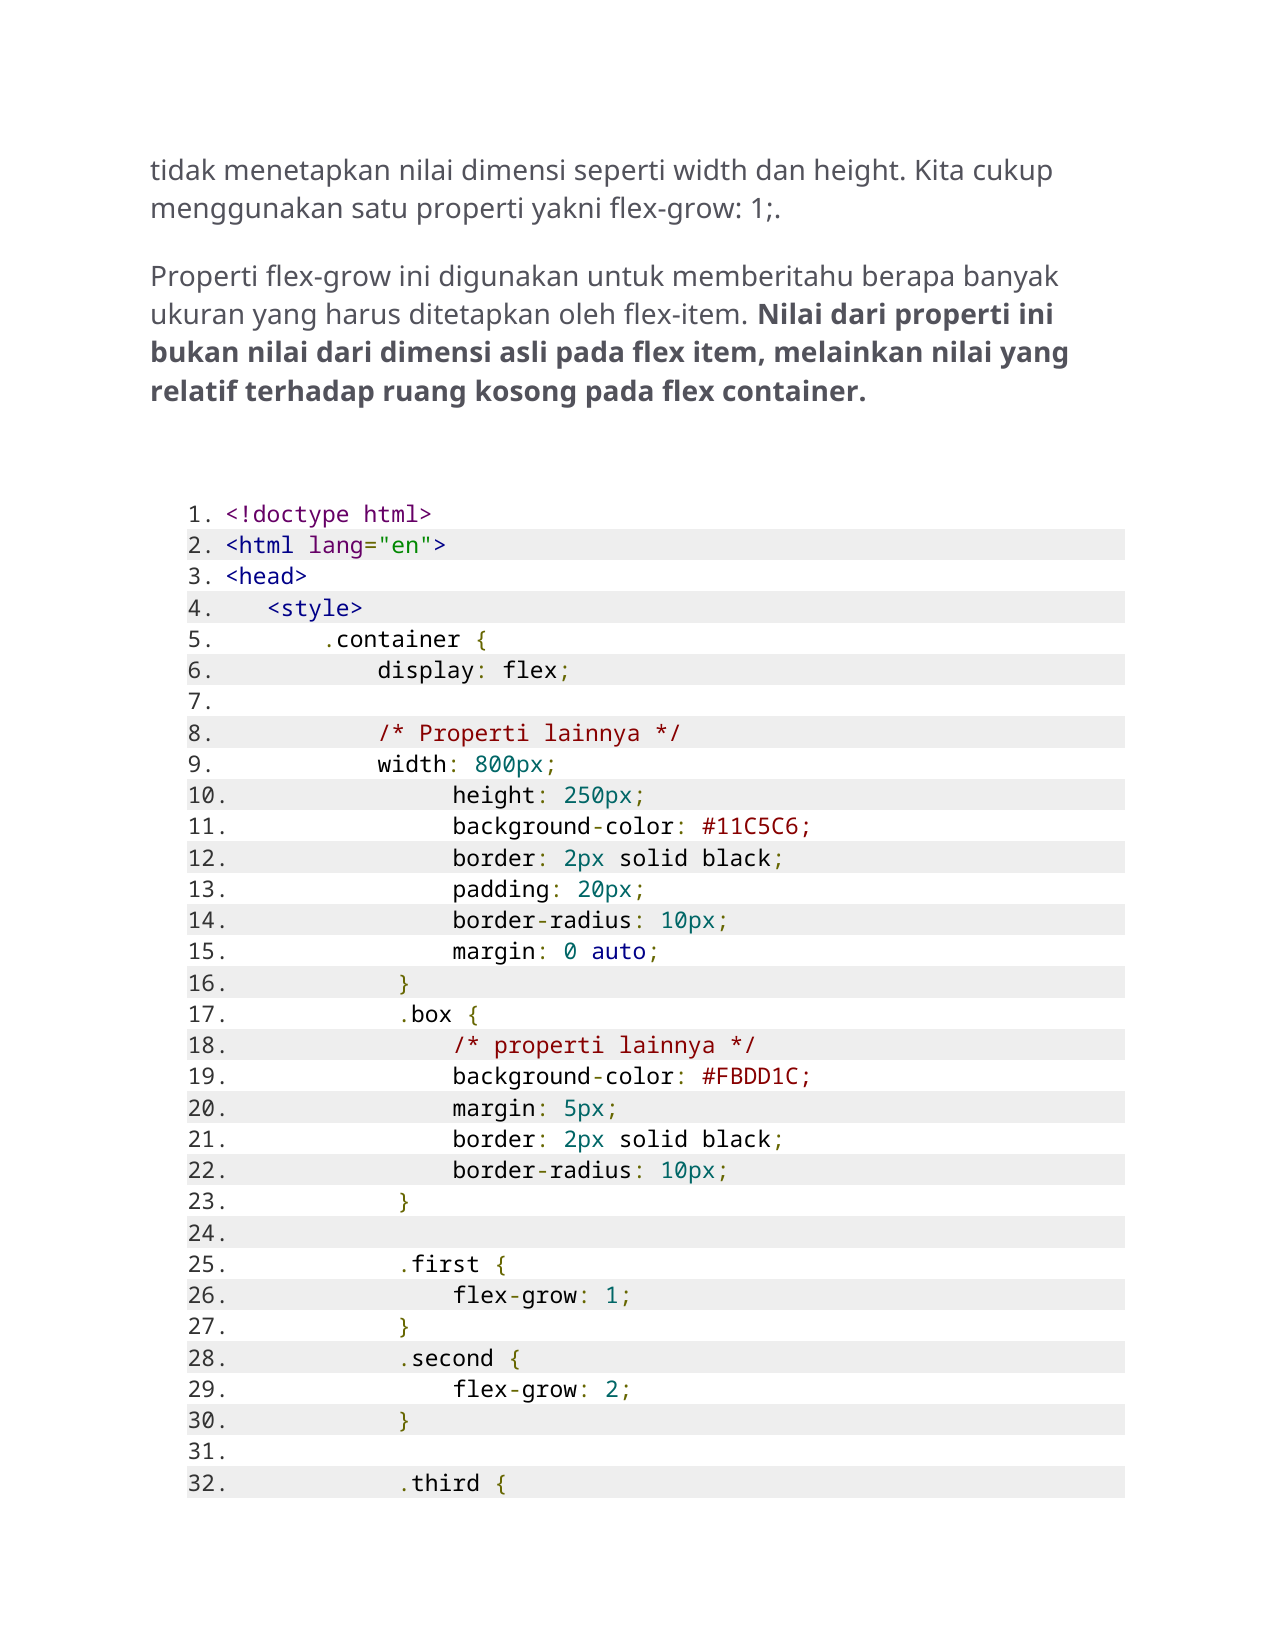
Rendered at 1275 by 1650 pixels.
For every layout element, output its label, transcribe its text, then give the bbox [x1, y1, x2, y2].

list } [187, 1310, 1125, 1341]
list width: 800px; [187, 748, 1125, 779]
list } [187, 1185, 1125, 1216]
list height: 250px; [187, 779, 1125, 810]
list } [187, 1404, 1125, 1435]
list .box { [187, 998, 1125, 1029]
list /* properti lainnya */ [187, 1029, 1125, 1060]
text Properti flex-grow ini digunakan untuk memberitahu berapa banyak ukuran yang harus ditetapkan oleh flex-item. Nilai dari properti ini bukan nilai dari dimensi asli pada flex item, melainkan nilai yang relatif terhadap ruang kosong pada flex container. [150, 256, 1125, 409]
list margin: 5px; [187, 1091, 1125, 1123]
list .third { [187, 1466, 1125, 1498]
list margin: 0 auto; [187, 935, 1125, 966]
list <!doctype html> [187, 498, 1125, 529]
list display: flex; [187, 654, 1125, 685]
list border: 2px solid black; [187, 1123, 1125, 1154]
list <style> [187, 591, 1125, 623]
list background-color: #FBDD1C; [187, 1060, 1125, 1091]
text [150, 150, 1125, 227]
list background-color: #11C5C6; [187, 810, 1125, 841]
list <html lang="en"> [187, 529, 1125, 560]
list flex-grow: 2; [187, 1373, 1125, 1404]
list .container { [187, 623, 1125, 654]
list <head> [187, 560, 1125, 591]
list padding: 20px; [187, 873, 1125, 904]
list flex-grow: 1; [187, 1279, 1125, 1310]
list border: 2px solid black; [187, 841, 1125, 873]
list .first { [187, 1248, 1125, 1279]
list .second { [187, 1341, 1125, 1373]
list /* Properti lainnya */ [187, 716, 1125, 748]
list border-radius: 10px; [187, 1154, 1125, 1185]
list } [187, 966, 1125, 998]
list border-radius: 10px; [187, 904, 1125, 935]
